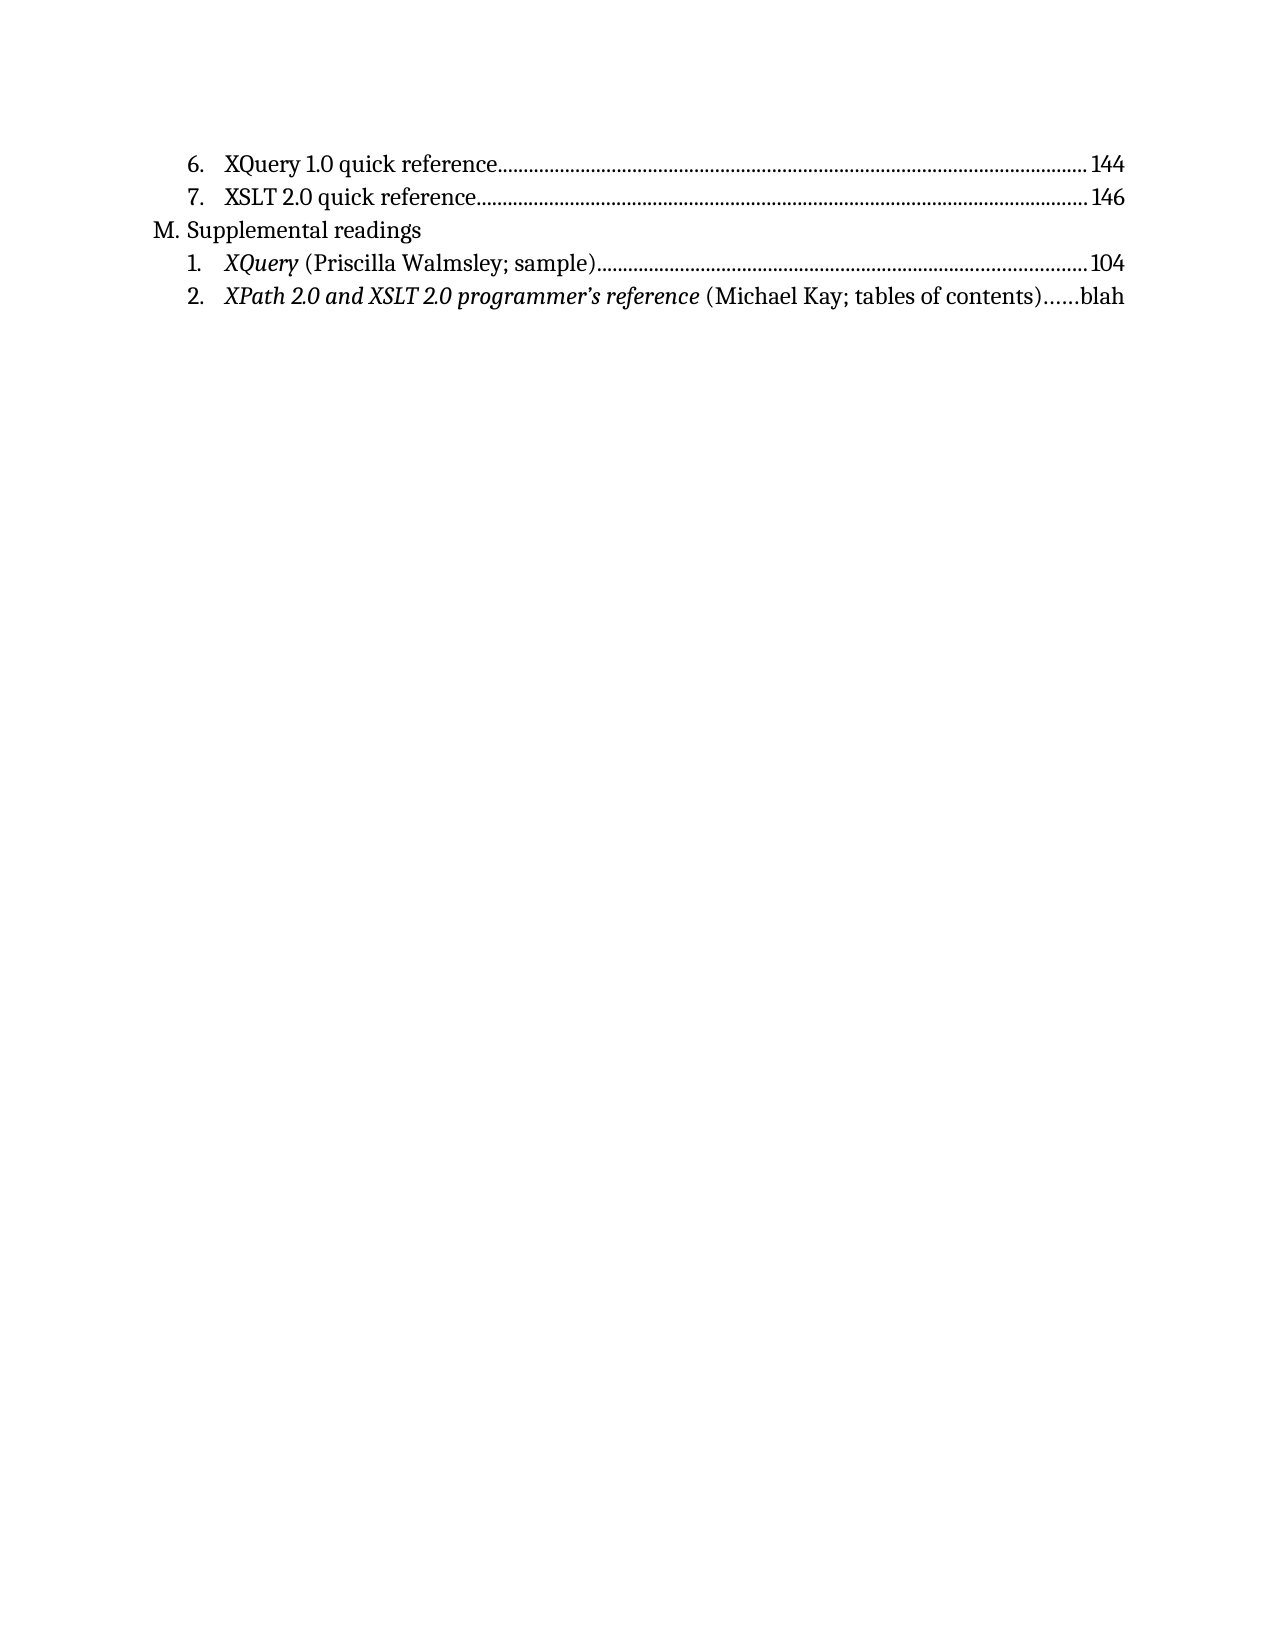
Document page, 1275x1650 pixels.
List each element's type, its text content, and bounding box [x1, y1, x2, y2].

list XQuery (Priscilla Walmsley; sample) 104 [187, 249, 1125, 278]
list XPath 2.0 and XSLT 2.0 programmer’s reference (Michael Kay; tables of contents) blah [187, 282, 1125, 311]
list XSLT 2.0 quick reference 146 [187, 183, 1125, 212]
list XQuery 1.0 quick reference 144 [187, 150, 1125, 179]
list Supplemental readings [180, 216, 1125, 245]
